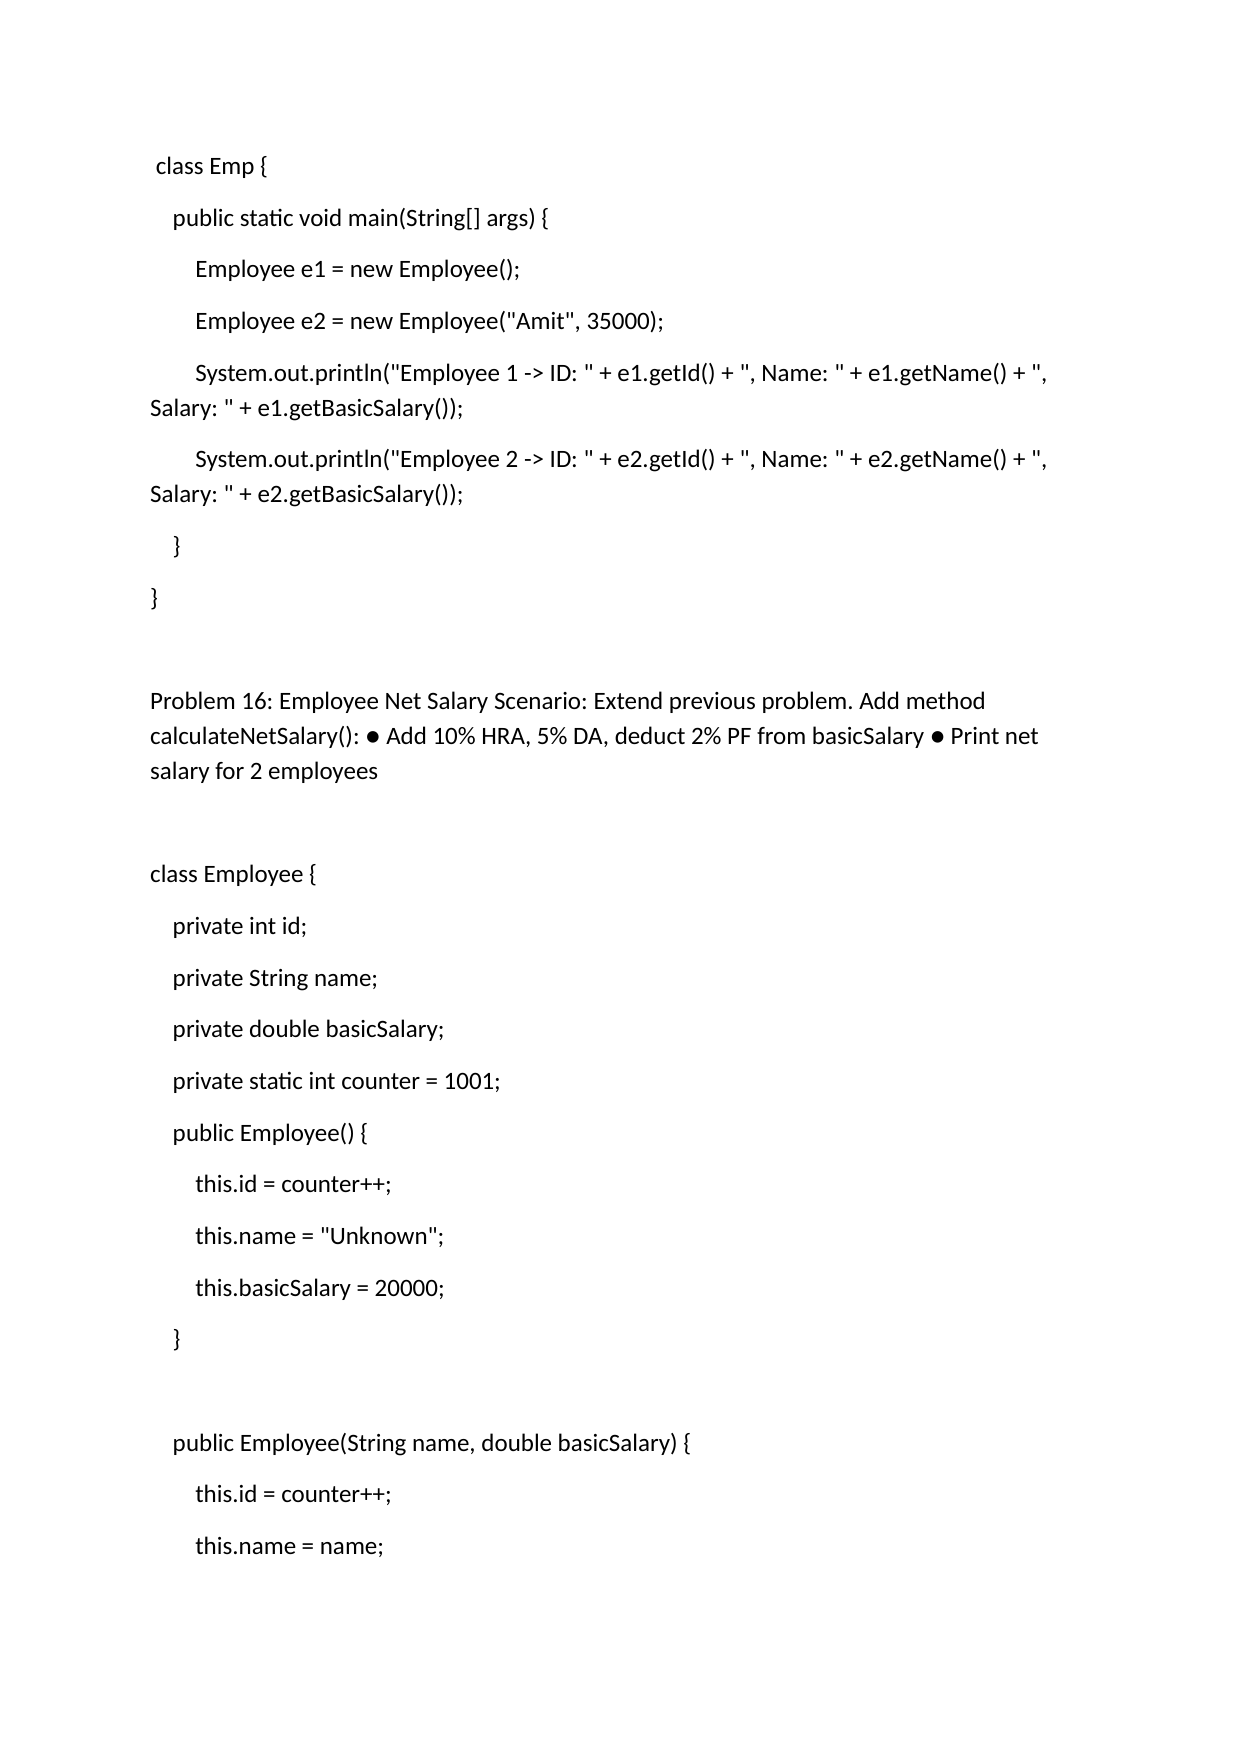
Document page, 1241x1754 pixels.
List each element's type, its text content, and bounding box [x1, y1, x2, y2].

text Employee e1 = new Employee(); [150, 253, 1090, 284]
text } [150, 582, 1090, 612]
text this.basicSalary = 20000; [150, 1272, 1090, 1302]
text public static void main(String[] args) { [150, 202, 1090, 232]
text private static int counter = 1001; [150, 1065, 1090, 1096]
text Problem 16: Employee Net Salary Scenario: Extend previous problem. Add method calculateNetSalary(): ● Add 10% HRA, 5% DA, deduct 2% PF from basicSalary ● Print net salary for 2 employees [150, 685, 1090, 786]
text class Employee { [150, 858, 1090, 889]
text private double basicSalary; [150, 1013, 1090, 1044]
text } [150, 1323, 1090, 1354]
text class Emp { [150, 150, 1090, 181]
text private int id; [150, 910, 1090, 941]
text Employee e2 = new Employee("Amit", 35000); [150, 305, 1090, 336]
text this.name = name; [150, 1530, 1090, 1561]
text } [150, 530, 1090, 561]
text this.name = "Unknown"; [150, 1220, 1090, 1251]
text this.id = counter++; [150, 1478, 1090, 1509]
text System.out.println("Employee 2 -> ID: " + e2.getId() + ", Name: " + e2.getName() + ", Salary: " + e2.getBasicSalary()); [150, 443, 1090, 509]
text public Employee(String name, double basicSalary) { [150, 1427, 1090, 1457]
text this.id = counter++; [150, 1168, 1090, 1199]
text private String name; [150, 962, 1090, 992]
text System.out.println("Employee 1 -> ID: " + e1.getId() + ", Name: " + e1.getName() + ", Salary: " + e1.getBasicSalary()); [150, 357, 1090, 422]
text public Employee() { [150, 1117, 1090, 1147]
